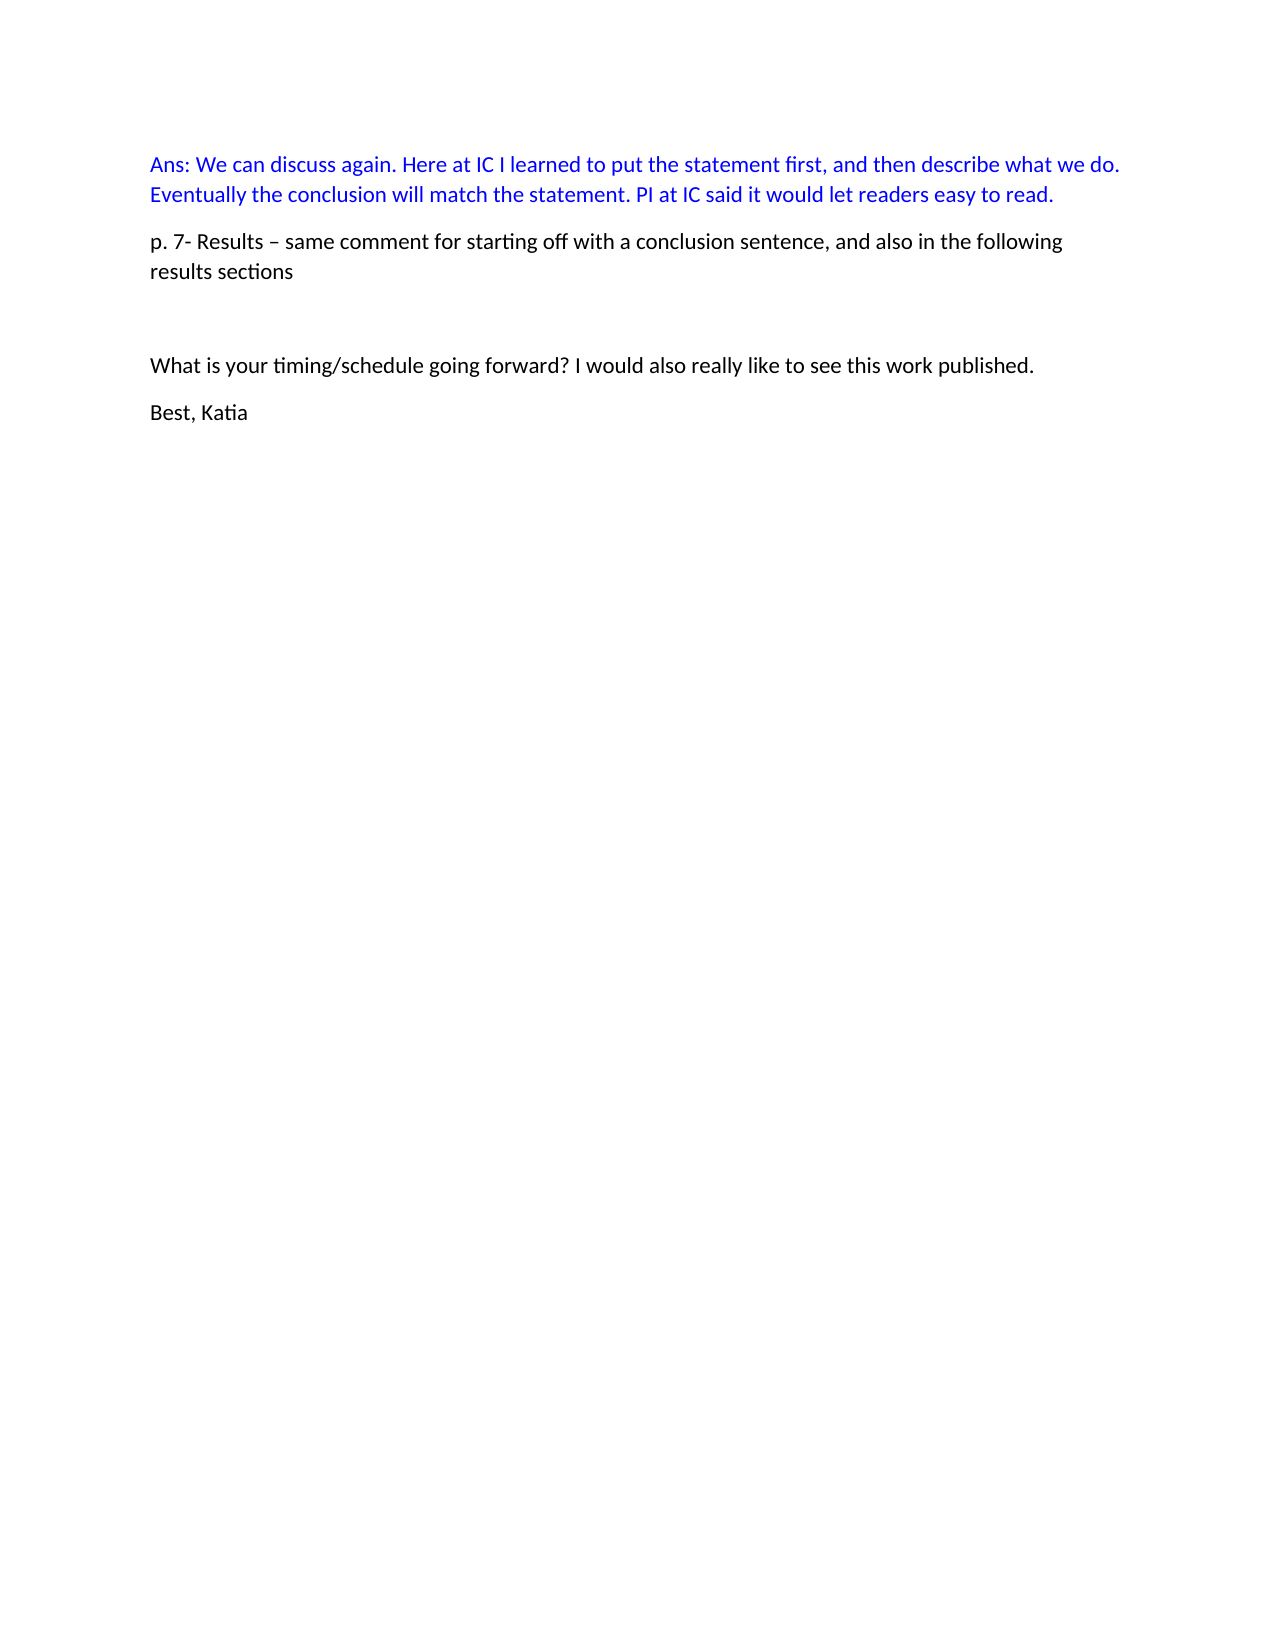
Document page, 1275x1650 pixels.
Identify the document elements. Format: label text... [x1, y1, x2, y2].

text Ans: We can discuss again. Here at IC I learned to put the statement first, and then describe what we do. Eventually the conclusion will match the statement. PI at IC said it would let readers easy to read. [150, 150, 1125, 208]
text Best, Katia [150, 398, 1125, 426]
text What is your timing/schedule going forward? I would also really like to see this work published. [150, 351, 1125, 379]
text p. 7- Results – same comment for starting off with a conclusion sentence, and also in the following results sections [150, 227, 1125, 285]
